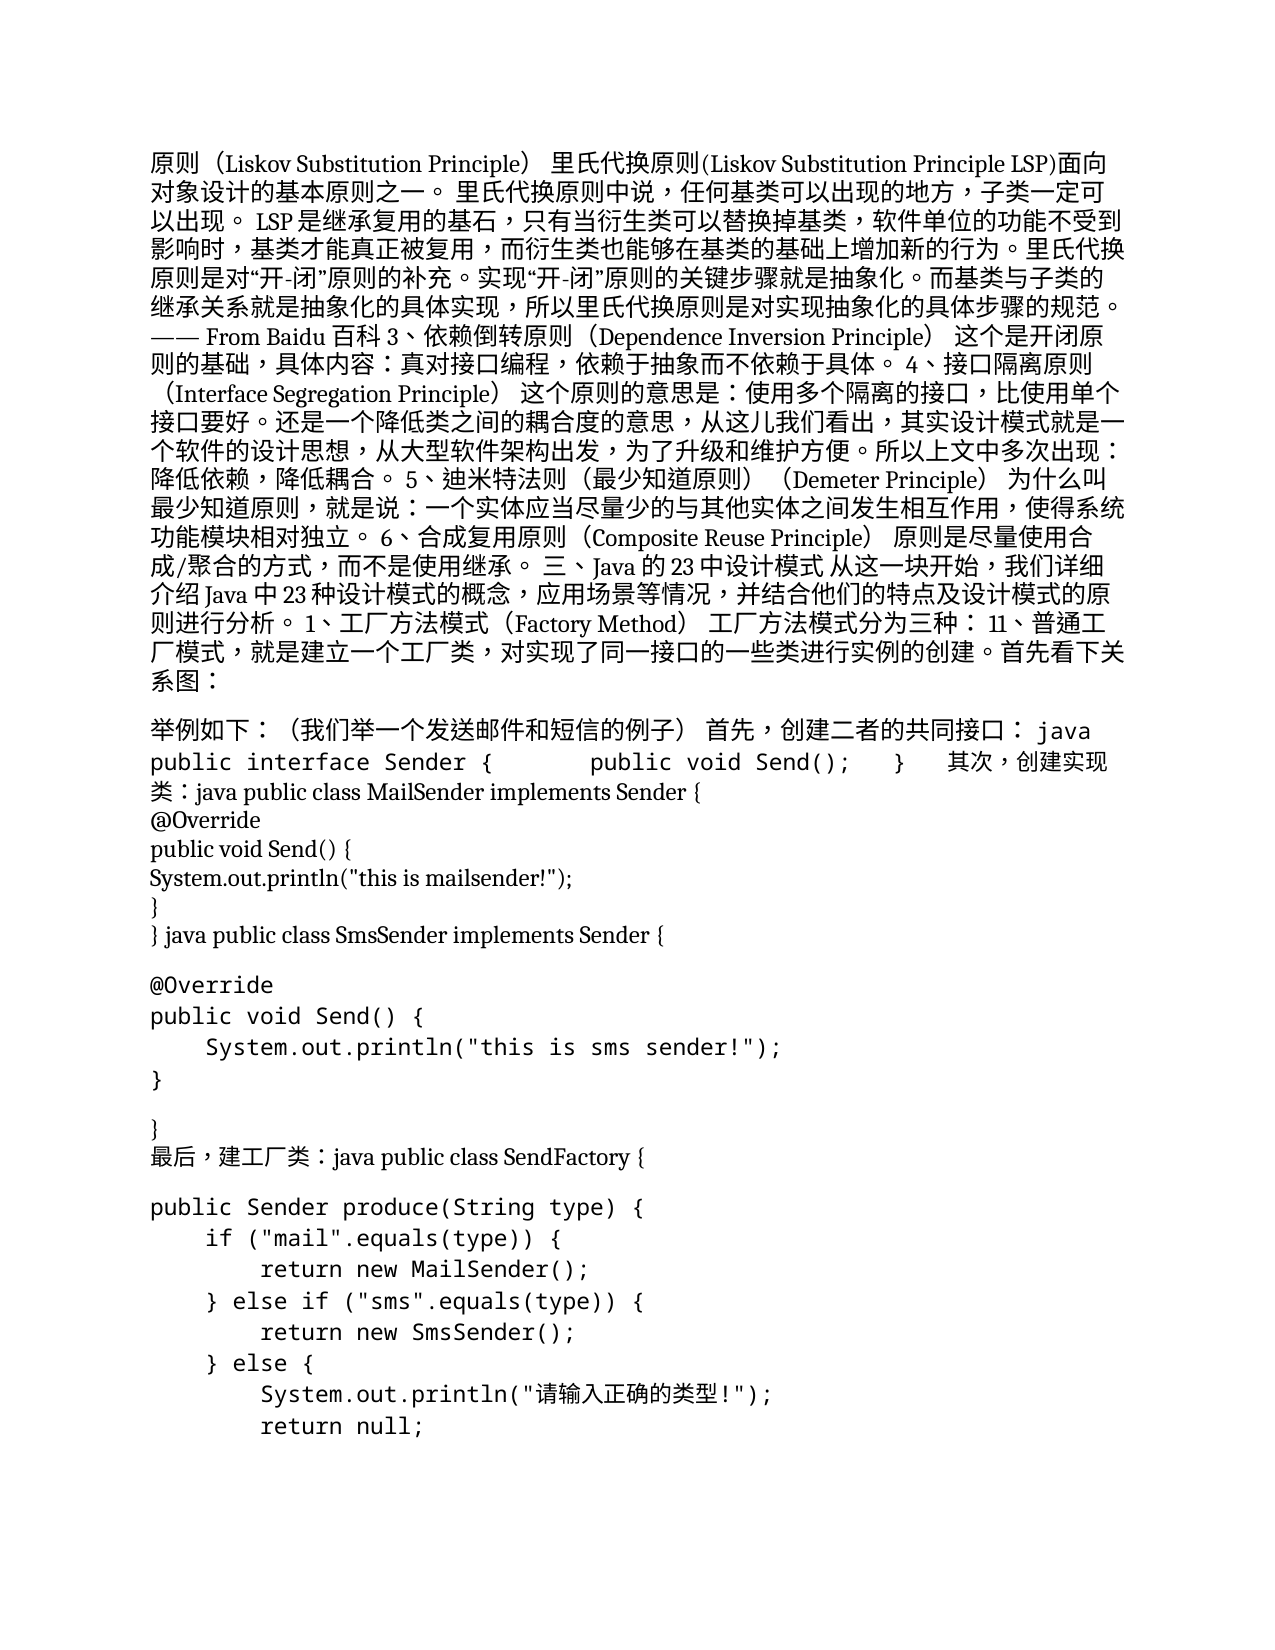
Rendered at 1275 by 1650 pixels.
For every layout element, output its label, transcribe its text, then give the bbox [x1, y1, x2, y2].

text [150, 150, 1125, 696]
text 举例如下：（我们举一个发送邮件和短信的例子） 首先，创建二者的共同接口： java public interface Sender { public void Send(); } 其次，创建实现类：java public class MailSender implements Sender { @Override public void Send() { System.out.println("this is mailsender!"); } } java public class SmsSender implements Sender { [150, 715, 1125, 950]
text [150, 1191, 1125, 1441]
text } 最后，建工厂类：java public class SendFactory { [150, 1114, 1125, 1172]
text @Override public void Send() { System.out.println("this is sms sender!"); } [150, 969, 1125, 1094]
